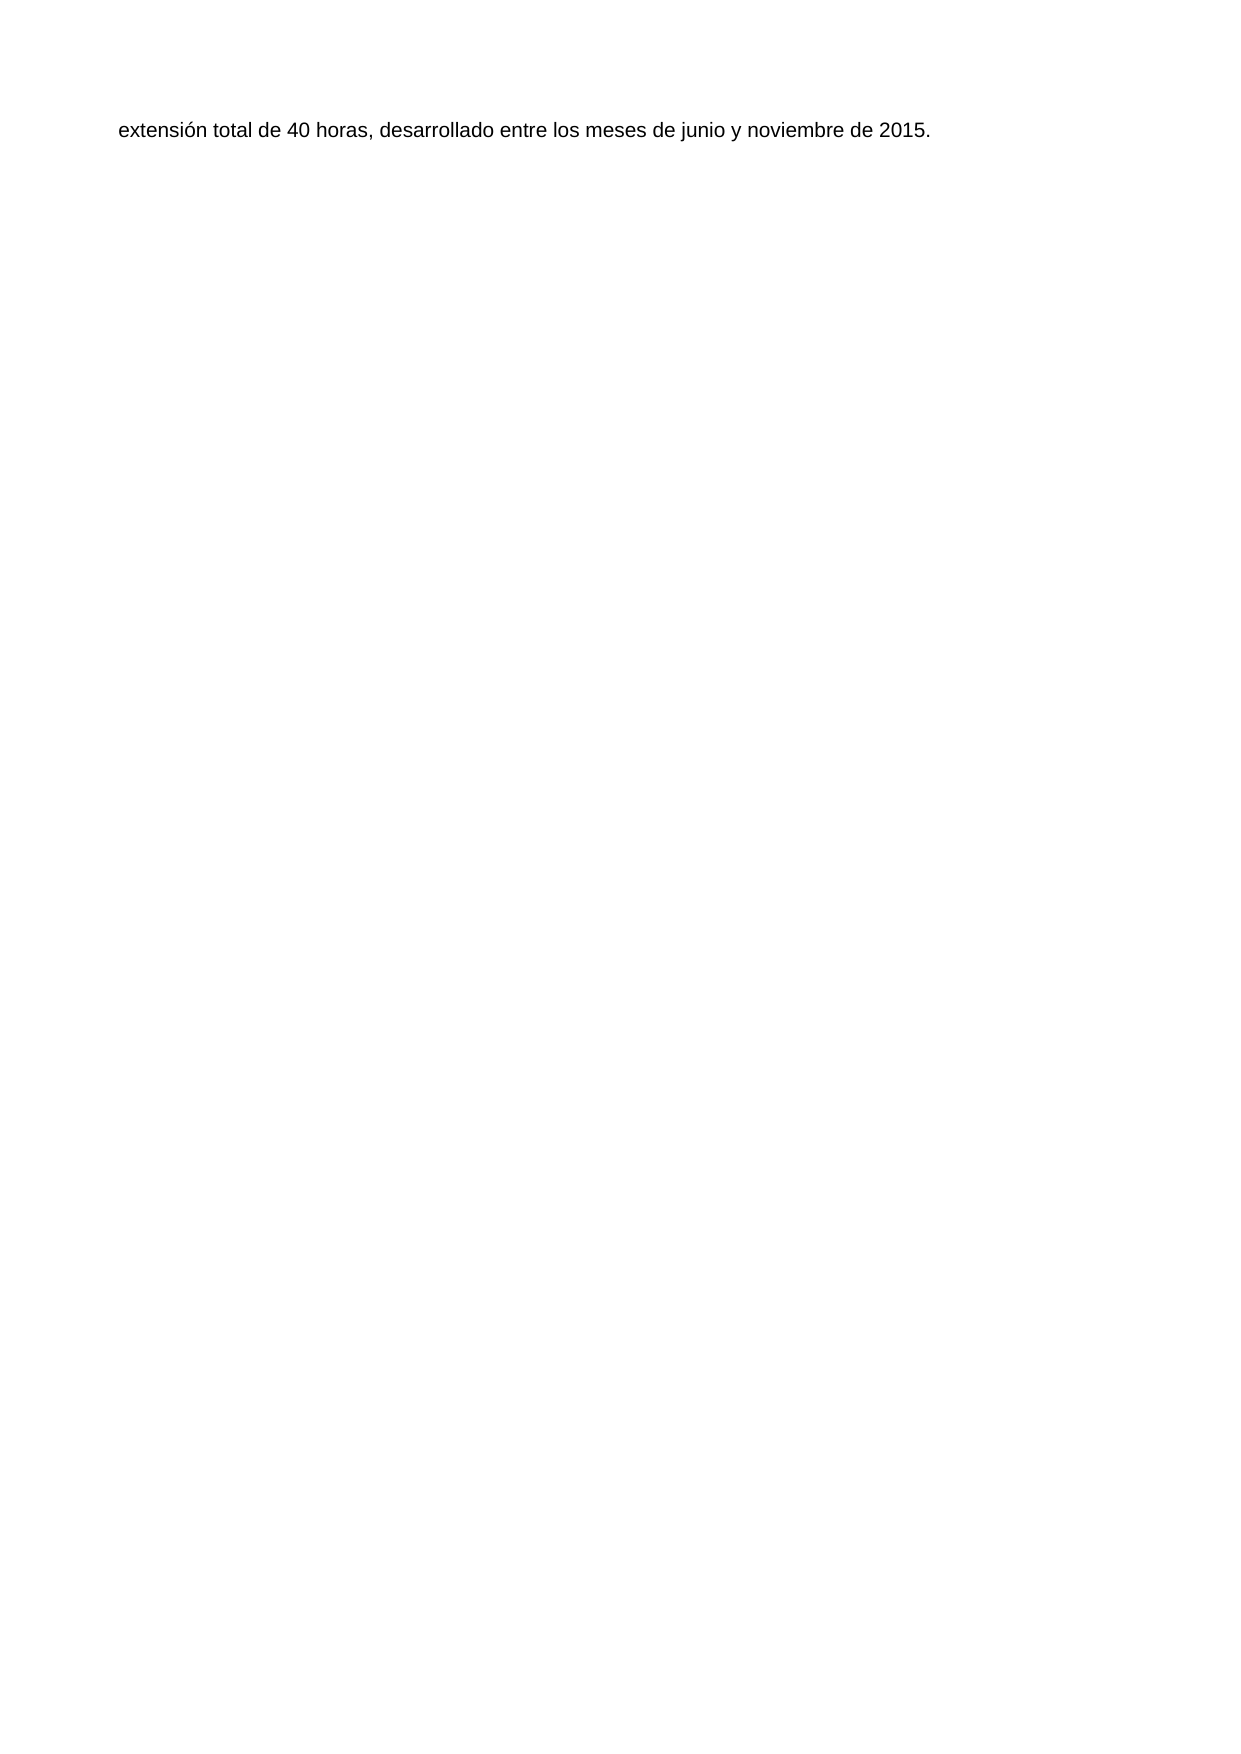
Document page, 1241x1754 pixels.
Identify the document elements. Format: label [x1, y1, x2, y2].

text [118, 118, 1122, 142]
